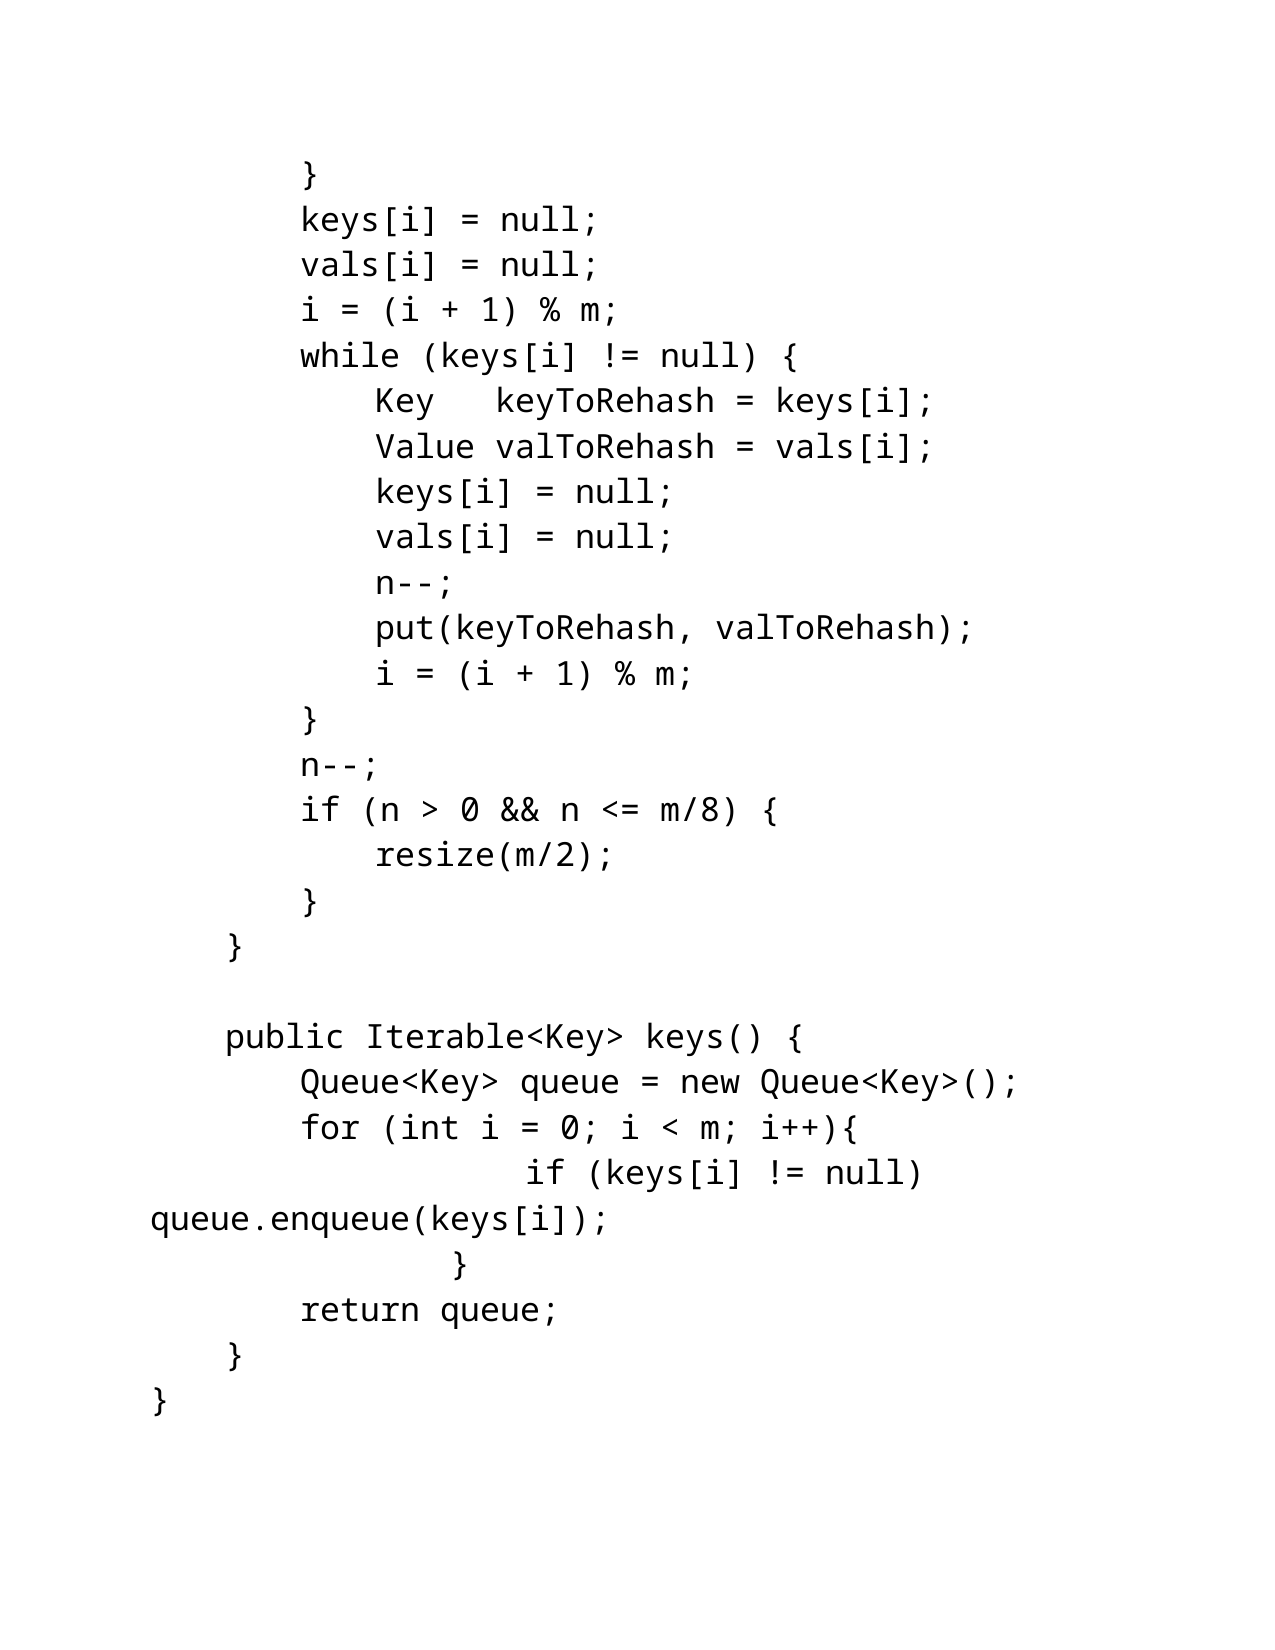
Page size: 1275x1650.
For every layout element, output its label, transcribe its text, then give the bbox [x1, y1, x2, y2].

text n--; [150, 740, 1125, 786]
text vals[i] = null; [150, 241, 1125, 286]
text for (int i = 0; i < m; i++){ [150, 1104, 1125, 1149]
text } [150, 1376, 1125, 1422]
text resize(m/2); [150, 831, 1125, 877]
text keys[i] = null; [150, 468, 1125, 513]
text Queue<Key> queue = new Queue<Key>(); [150, 1058, 1125, 1104]
text } [150, 1240, 1125, 1285]
text } [150, 877, 1125, 922]
text n--; [150, 559, 1125, 604]
text Key keyToRehash = keys[i]; [150, 377, 1125, 422]
text if (keys[i] != null) queue.enqueue(keys[i]); [150, 1149, 1125, 1240]
text } [150, 922, 1125, 967]
text put(keyToRehash, valToRehash); [150, 604, 1125, 649]
text while (keys[i] != null) { [150, 332, 1125, 377]
text public Iterable<Key> keys() { [150, 1013, 1125, 1058]
text i = (i + 1) % m; [150, 286, 1125, 332]
text i = (i + 1) % m; [150, 649, 1125, 695]
text Value valToRehash = vals[i]; [150, 422, 1125, 468]
text } [150, 150, 1125, 195]
text keys[i] = null; [150, 195, 1125, 241]
text vals[i] = null; [150, 513, 1125, 559]
text } [150, 695, 1125, 740]
text return queue; [150, 1285, 1125, 1331]
text } [150, 1331, 1125, 1376]
text if (n > 0 && n <= m/8) { [150, 786, 1125, 831]
